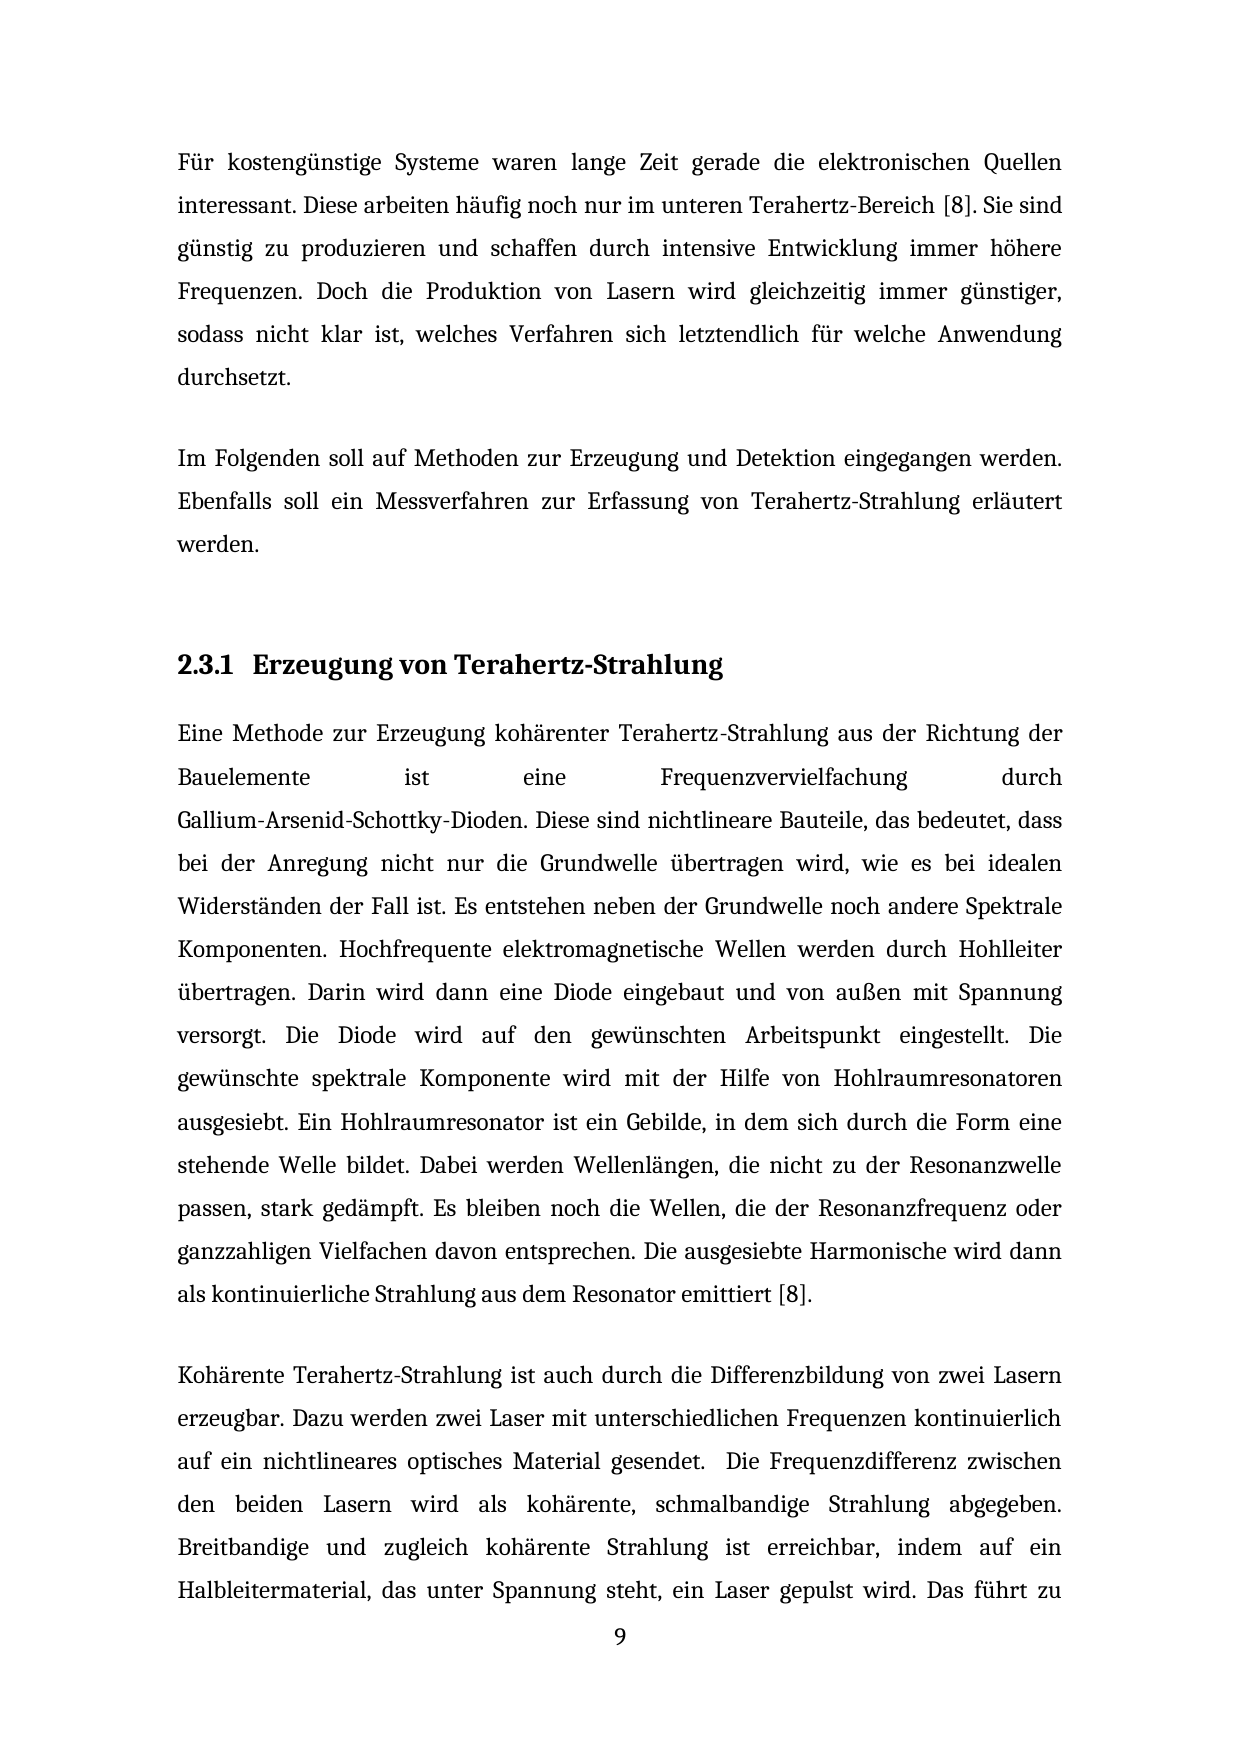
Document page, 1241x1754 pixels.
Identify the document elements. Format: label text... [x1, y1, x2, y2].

text Im Folgenden soll auf Methoden zur Erzeugung und Detektion eingegangen werden. Ebenfalls soll ein Messverfahren zur Erfassung von Terahertz-Strahlung erläutert werden. [177, 444, 1063, 559]
subtitle Erzeugung von Terahertz-Strahlung [177, 648, 1063, 682]
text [177, 1361, 1063, 1605]
text Eine Methode zur Erzeugung kohärenter Terahertz-Strahlung aus der Richtung der Bauelemente ist eine Frequenzvervielfachung durch Gallium-Arsenid-Schottky-Dioden. Diese sind nichtlineare Bauteile, das bedeutet, dass bei der Anregung nicht nur die Grundwelle übertragen wird, wie es bei idealen Widerständen der Fall ist. Es entstehen neben der Grundwelle noch andere Spektrale Komponenten. Hochfrequente elektromagnetische Wellen werden durch Hohlleiter übertragen. Darin wird dann eine Diode eingebaut und von außen mit Spannung versorgt. Die Diode wird auf den gewünschten Arbeitspunkt eingestellt. Die gewünschte spektrale Komponente wird mit der Hilfe von Hohlraumresonatoren ausgesiebt. Ein Hohlraumresonator ist ein Gebilde, in dem sich durch die Form eine stehende Welle bildet. Dabei werden Wellenlängen, die nicht zu der Resonanzwelle passen, stark gedämpft. Es bleiben noch die Wellen, die der Resonanzfrequenz oder ganzzahligen Vielfachen davon entsprechen. Die ausgesiebte Harmonische wird dann als kontinuierliche Strahlung aus dem Resonator emittiert. [177, 719, 1063, 1309]
text Für kostengünstige Systeme waren lange Zeit gerade die elektronischen Quellen interessant. Diese arbeiten häufig noch nur im unteren Terahertz-Bereich. Sie sind günstig zu produzieren und schaffen durch intensive Entwicklung immer höhere Frequenzen. Doch die Produktion von Lasern wird gleichzeitig immer günstiger, sodass nicht klar ist, welches Verfahren sich letztendlich für welche Anwendung durchsetzt. [177, 148, 1063, 392]
